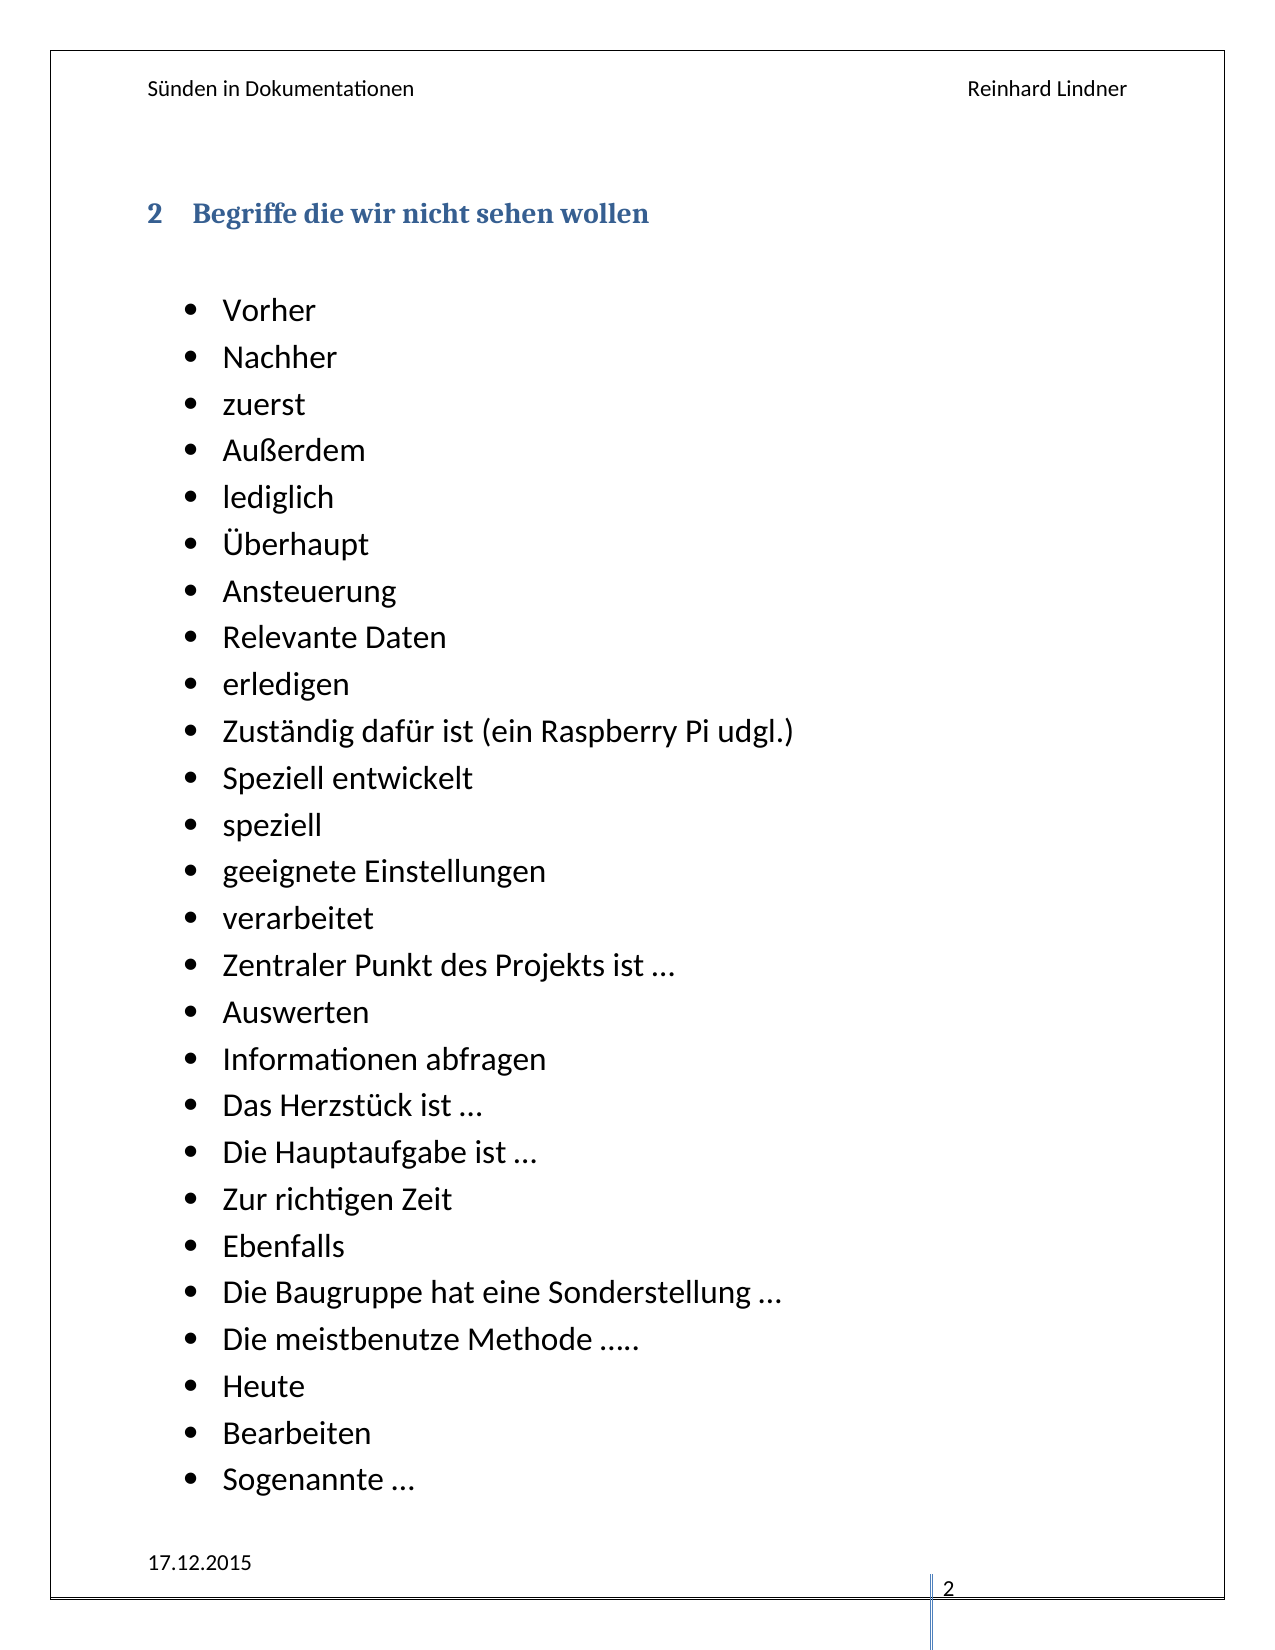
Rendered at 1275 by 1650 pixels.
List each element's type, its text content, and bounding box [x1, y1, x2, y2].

list erledigen [185, 663, 1127, 704]
list Die Baugruppe hat eine Sonderstellung … [185, 1271, 1127, 1312]
list speziell [185, 804, 1127, 844]
list verarbeitet [185, 897, 1127, 938]
list Relevante Daten [185, 617, 1127, 657]
list zuerst [185, 383, 1127, 423]
list Vorher [185, 289, 1127, 330]
list lediglich [185, 476, 1127, 517]
subtitle Begriffe die wir nicht sehen wollen [147, 198, 1127, 231]
list Nachher [185, 336, 1127, 377]
list Das Herzstück ist … [185, 1084, 1127, 1125]
list Die Hauptaufgabe ist … [185, 1131, 1127, 1172]
list Zentraler Punkt des Projekts ist … [185, 944, 1127, 985]
list Außerdem [185, 429, 1127, 470]
list Überhaupt [185, 523, 1127, 564]
list Bearbeiten [185, 1412, 1127, 1452]
list Speziell entwickelt [185, 757, 1127, 798]
list Heute [185, 1365, 1127, 1406]
list Zuständig dafür ist (ein Raspberry Pi udgl.) [185, 710, 1127, 751]
list Ansteuerung [185, 570, 1127, 611]
list Ebenfalls [185, 1224, 1127, 1265]
list Die meistbenutze Methode ….. [185, 1318, 1127, 1359]
list Informationen abfragen [185, 1037, 1127, 1078]
list geeignete Einstellungen [185, 850, 1127, 891]
list Auswerten [185, 991, 1127, 1031]
list Sogenannte … [185, 1458, 1127, 1499]
list Zur richtigen Zeit [185, 1178, 1127, 1218]
